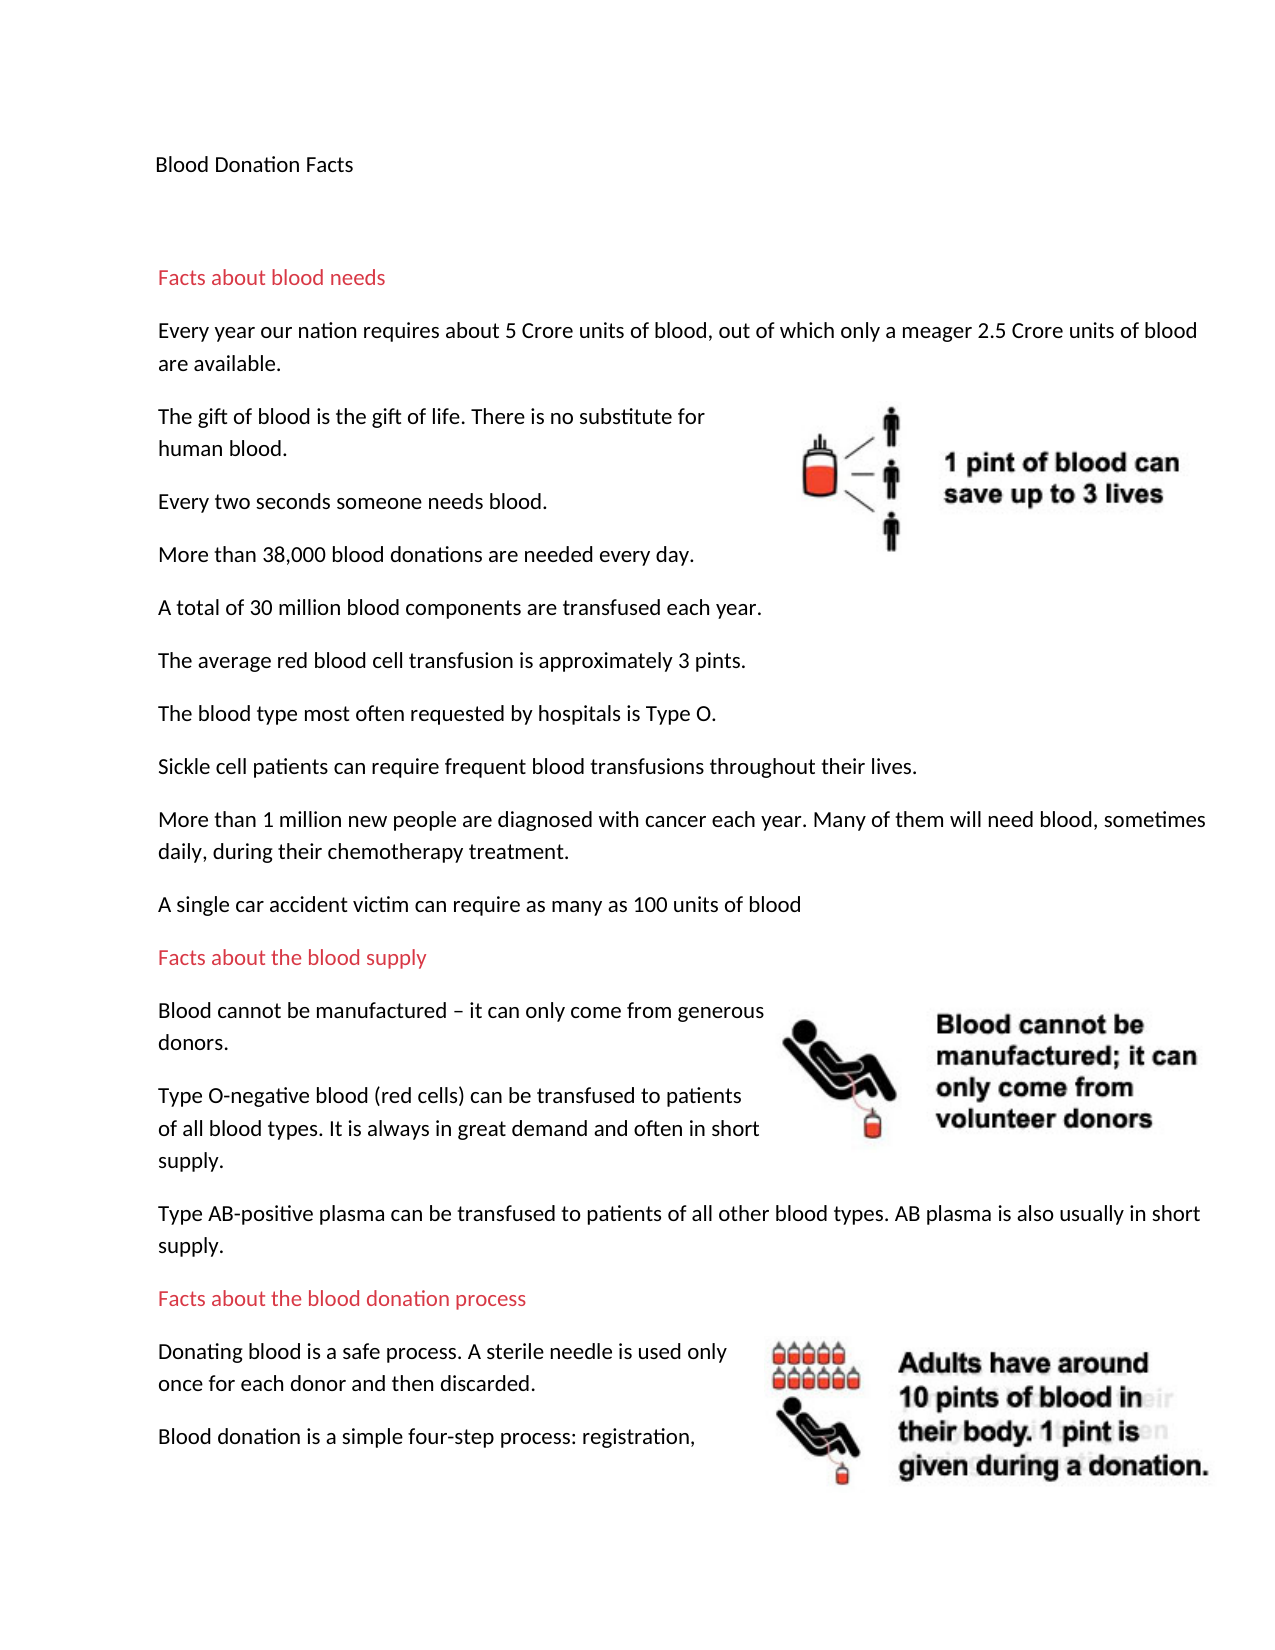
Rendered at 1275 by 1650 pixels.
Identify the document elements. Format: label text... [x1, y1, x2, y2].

table_cell [150, 203, 1225, 1500]
picture [764, 401, 1218, 558]
picture [764, 1336, 1218, 1493]
table_header Blood Donation Facts [150, 150, 1225, 203]
picture [764, 996, 1218, 1153]
